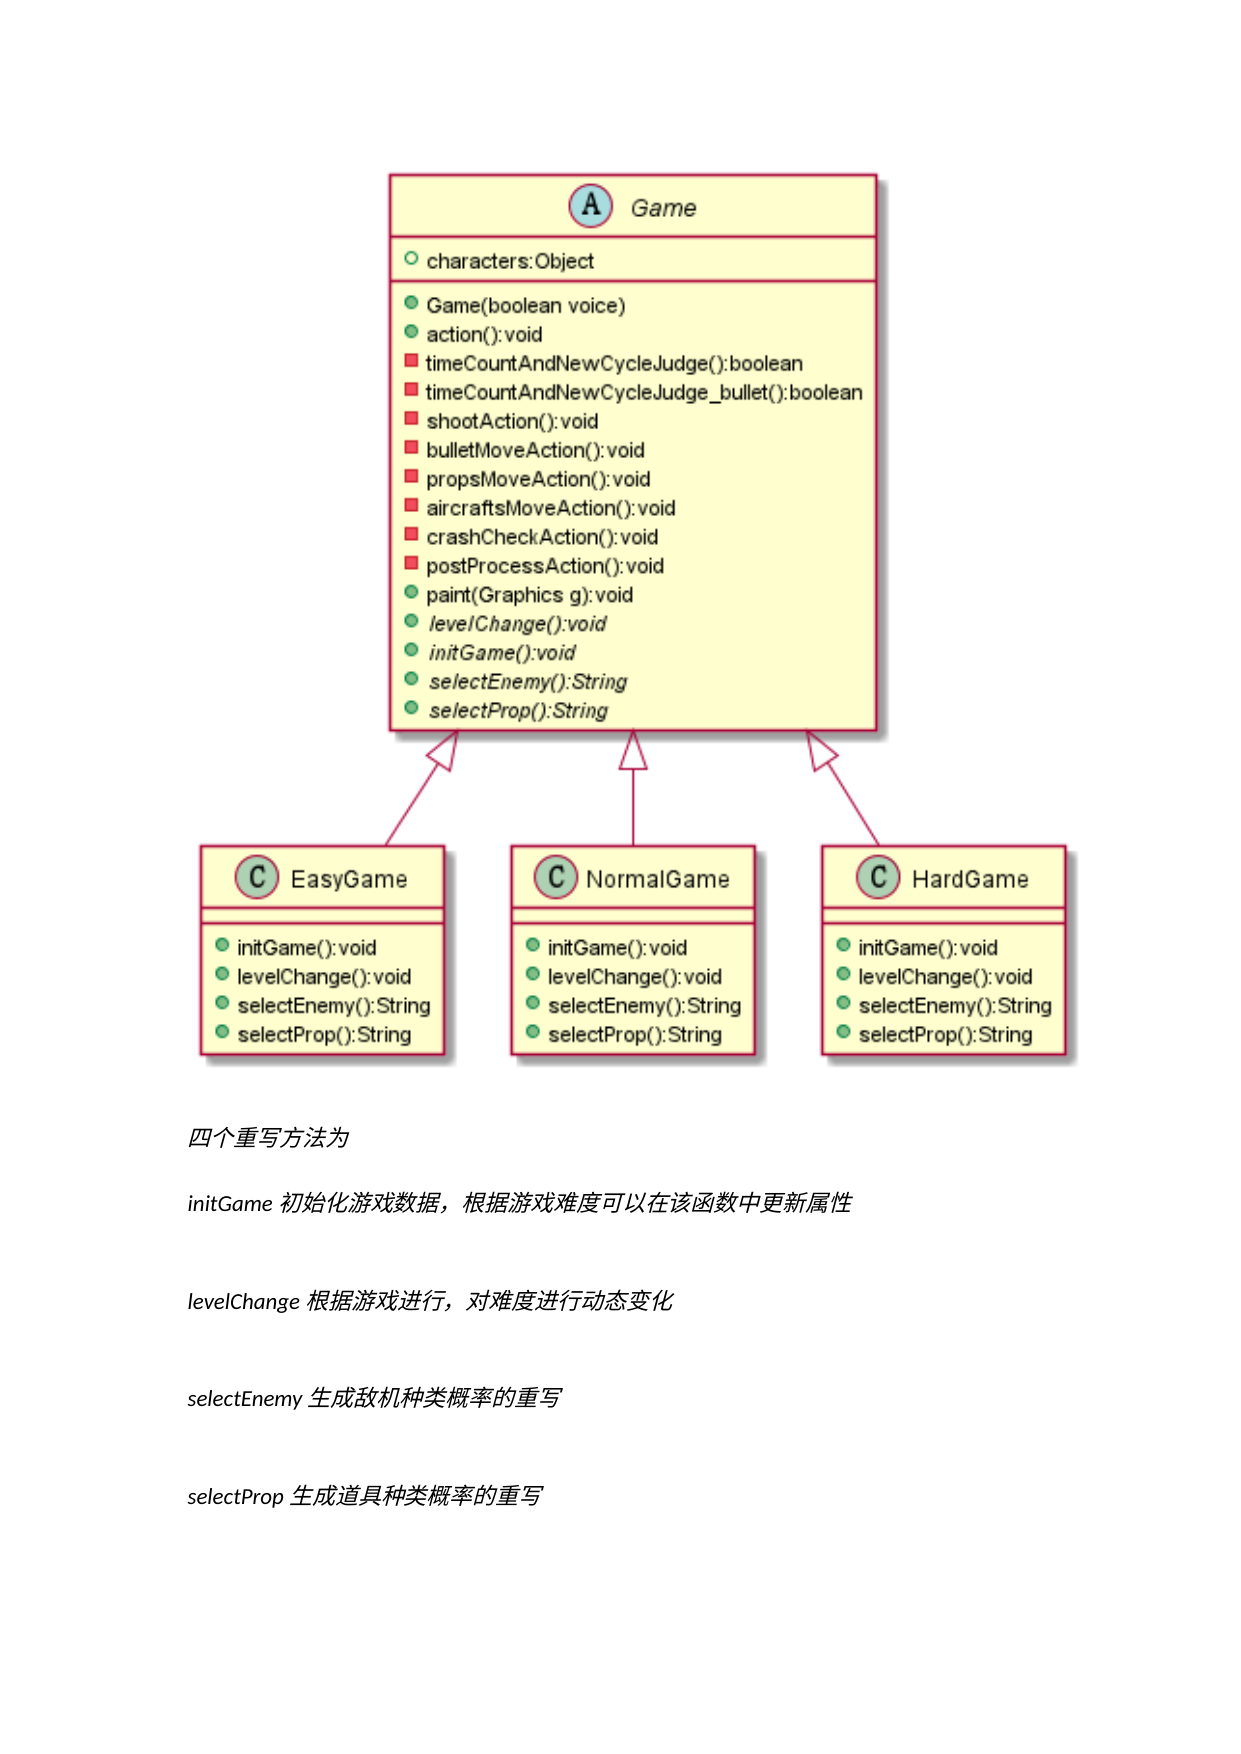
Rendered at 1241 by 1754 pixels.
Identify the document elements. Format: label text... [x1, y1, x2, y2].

text selectProp 生成道具种类概率的重写 [187, 1462, 1053, 1527]
text 四个重写方法为 [187, 1079, 1053, 1169]
text initGame 初始化游戏数据，根据游戏难度可以在该函数中更新属性 [187, 1169, 1053, 1234]
picture [187, 162, 1089, 1079]
text levelChange 根据游戏进行，对难度进行动态变化 [187, 1267, 1053, 1332]
text selectEnemy 生成敌机种类概率的重写 [187, 1364, 1053, 1429]
